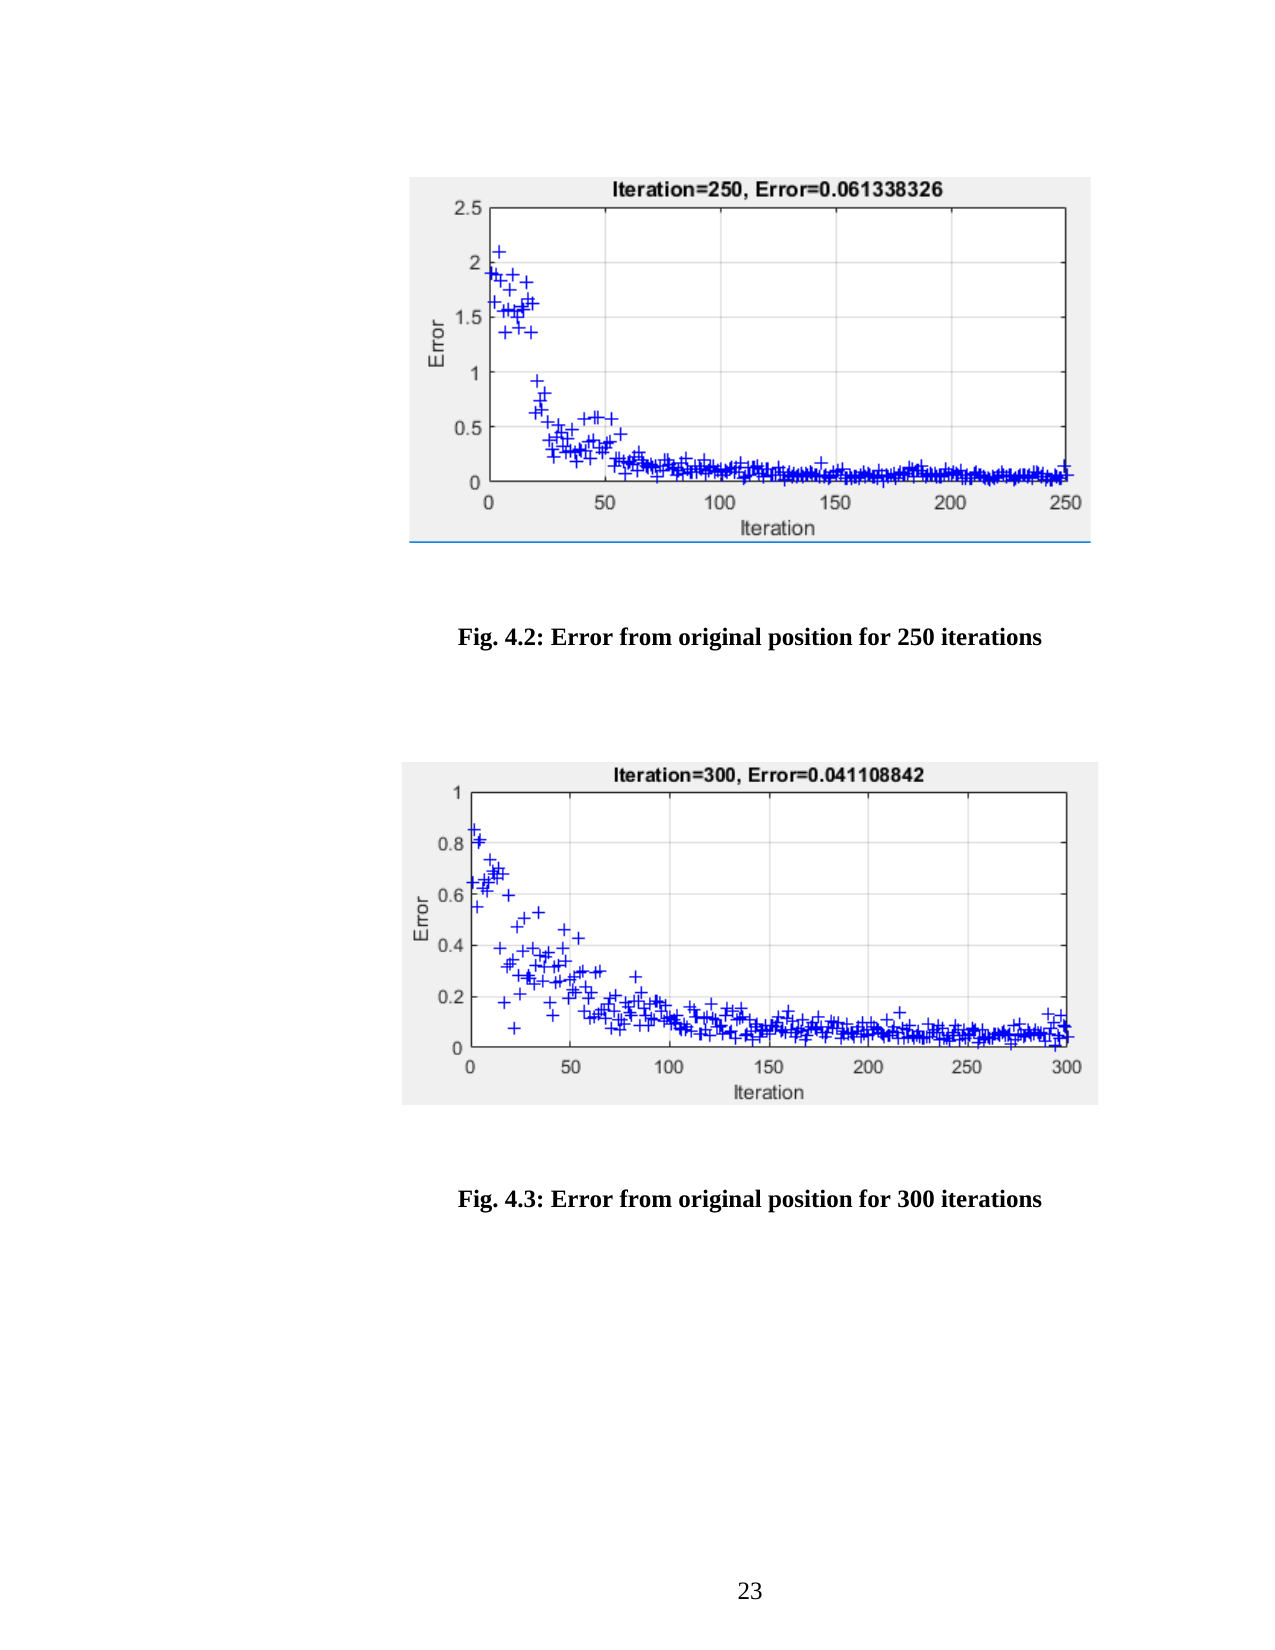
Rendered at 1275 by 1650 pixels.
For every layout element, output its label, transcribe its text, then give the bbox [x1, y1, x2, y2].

picture [409, 177, 1091, 543]
subtitle Fig. 4.2: Error from original position for 250 iterations [375, 622, 1125, 651]
picture [401, 762, 1099, 1105]
subtitle Fig. 4.3: Error from original position for 300 iterations [375, 1184, 1125, 1212]
